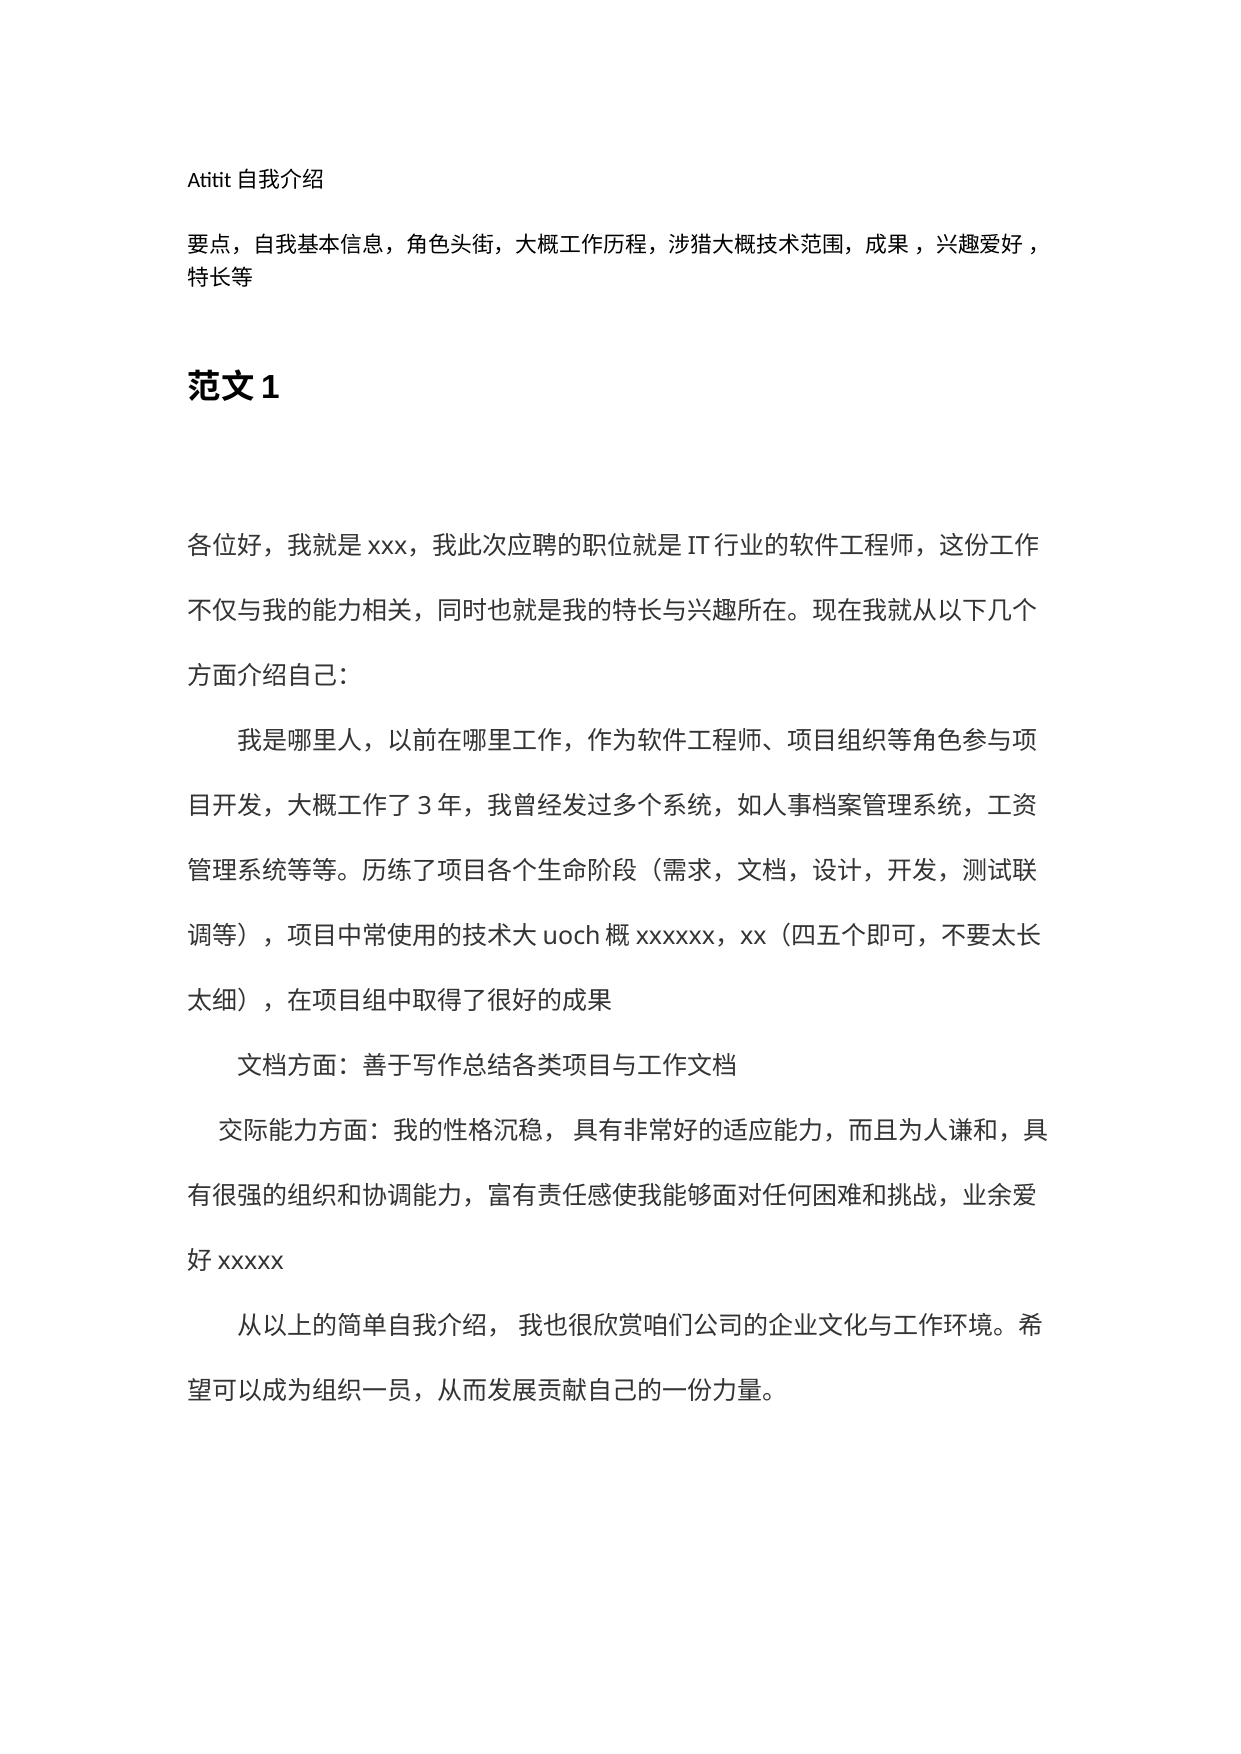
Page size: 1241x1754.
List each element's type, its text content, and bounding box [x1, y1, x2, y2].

text 我是哪里人，以前在哪里工作，作为软件工程师、项目组织等角色参与项目开发，大概工作了3年，我曾经发过多个系统，如人事档案管理系统，工资管理系统等等。历练了项目各个生命阶段（需求，文档，设计，开发，测试联调等），项目中常使用的技术大uoch概xxxxxx，xx（四五个即可，不要太长太细），在项目组中取得了很好的成果 [187, 706, 1053, 1031]
text 要点，自我基本信息，角色头街，大概工作历程，涉猎大概技术范围，成果 ，兴趣爱好 ，特长等 [187, 227, 1053, 292]
text 各位好，我就是xxx，我此次应聘的职位就是IT行业的软件工程师，这份工作不仅与我的能力相关，同时也就是我的特长与兴趣所在。现在我就从以下几个方面介绍自己： [187, 511, 1053, 706]
text 文档方面：善于写作总结各类项目与工作文档 [187, 1031, 1053, 1096]
text Atitit 自我介绍 [187, 162, 1053, 194]
text 交际能力方面：我的性格沉稳， 具有非常好的适应能力，而且为人谦和，具有很强的组织和协调能力，富有责任感使我能够面对任何困难和挑战，业余爱好xxxxx [187, 1096, 1053, 1291]
subtitle 范文1 [187, 352, 1053, 417]
text 从以上的简单自我介绍， 我也很欣赏咱们公司的企业文化与工作环境。希望可以成为组织一员，从而发展贡献自己的一份力量。 [187, 1291, 1053, 1421]
